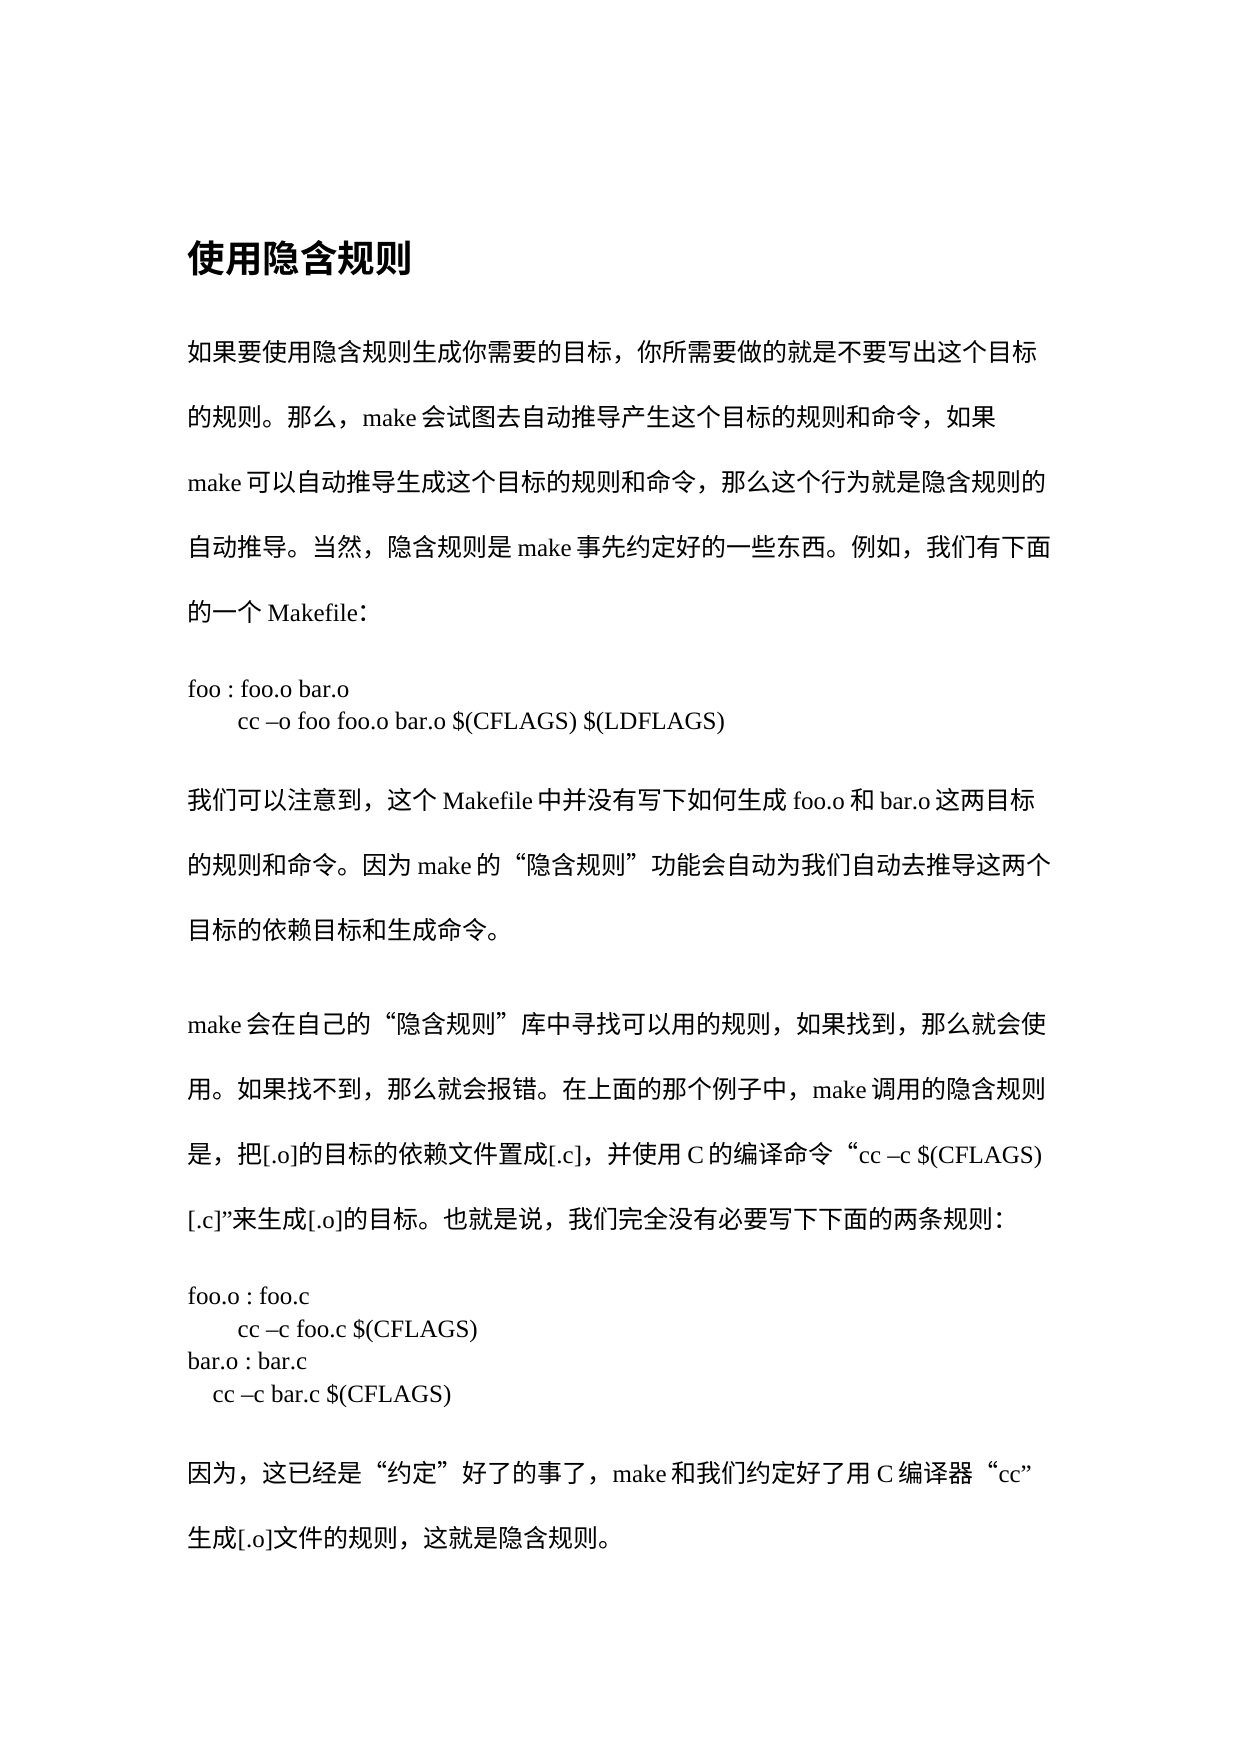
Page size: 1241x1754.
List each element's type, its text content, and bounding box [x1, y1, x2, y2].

text foo : foo.o bar.o [187, 672, 1053, 704]
text bar.o : bar.c [187, 1344, 1053, 1377]
text cc –c foo.c $(CFLAGS) [187, 1312, 1053, 1344]
text foo.o : foo.c [187, 1279, 1053, 1312]
subtitle 使用隐含规则 [187, 224, 1053, 289]
text 因为，这已经是“约定”好了的事了，make和我们约定好了用C编译器“cc”生成[.o]文件的规则，这就是隐含规则。 [187, 1439, 1053, 1569]
text 如果要使用隐含规则生成你需要的目标，你所需要做的就是不要写出这个目标的规则。那么，make会试图去自动推导产生这个目标的规则和命令，如果 make可以自动推导生成这个目标的规则和命令，那么这个行为就是隐含规则的自动推导。当然，隐含规则是make事先约定好的一些东西。例如，我们有下面的一个Makefile： [187, 318, 1053, 643]
text cc –o foo foo.o bar.o $(CFLAGS) $(LDFLAGS) [187, 704, 1053, 737]
text 我们可以注意到，这个Makefile中并没有写下如何生成foo.o和bar.o这两目标的规则和命令。因为make的“隐含规则”功能会自动为我们自动去推导这两个目标的依赖目标和生成命令。 [187, 766, 1053, 961]
text cc –c bar.c $(CFLAGS) [187, 1377, 1053, 1409]
text make会在自己的“隐含规则”库中寻找可以用的规则，如果找到，那么就会使用。如果找不到，那么就会报错。在上面的那个例子中，make调用的隐含规则是，把[.o]的目标的依赖文件置成[.c]，并使用C的编译命令“cc –c $(CFLAGS) [.c]”来生成[.o]的目标。也就是说，我们完全没有必要写下下面的两条规则： [187, 990, 1053, 1250]
